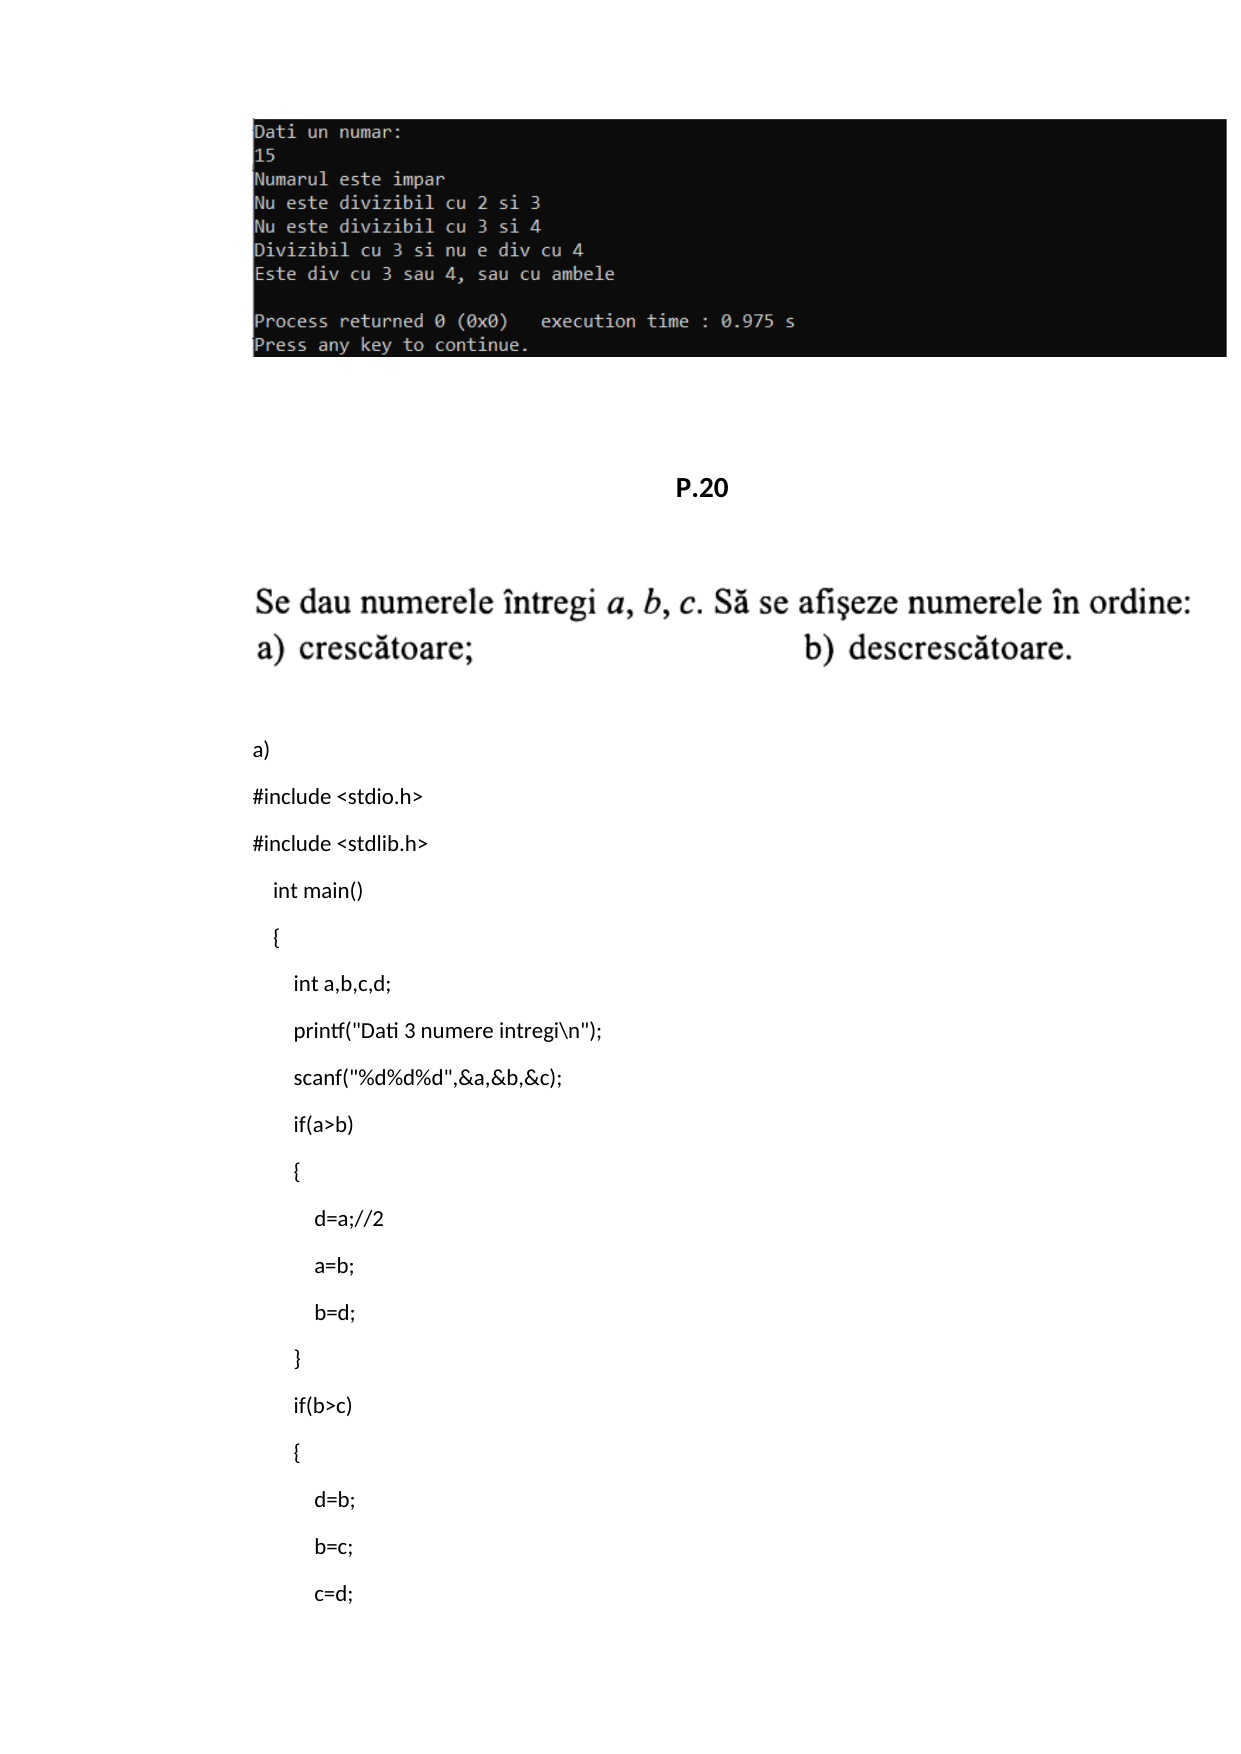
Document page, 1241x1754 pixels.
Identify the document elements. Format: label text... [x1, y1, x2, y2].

text if(b>c) [252, 1391, 1152, 1419]
picture [252, 118, 1227, 357]
text c=d; [252, 1579, 1152, 1607]
text int main() [252, 876, 1152, 904]
text if(a>b) [252, 1110, 1152, 1138]
text a) [252, 735, 1152, 763]
text #include <stdlib.h> [252, 829, 1152, 857]
text } [252, 1344, 1152, 1373]
text d=b; [252, 1485, 1152, 1513]
text b=c; [252, 1532, 1152, 1560]
picture [252, 578, 1227, 670]
text b=d; [252, 1298, 1152, 1326]
text { [252, 923, 1152, 951]
text P.20 [252, 469, 1152, 504]
text { [252, 1157, 1152, 1185]
text d=a;//2 [252, 1204, 1152, 1232]
text scanf("%d%d%d",&a,&b,&c); [252, 1063, 1152, 1091]
text printf("Dati 3 numere intregi\n"); [252, 1016, 1152, 1044]
text int a,b,c,d; [252, 969, 1152, 998]
text a=b; [252, 1251, 1152, 1279]
text { [252, 1438, 1152, 1466]
text #include <stdio.h> [252, 782, 1152, 810]
